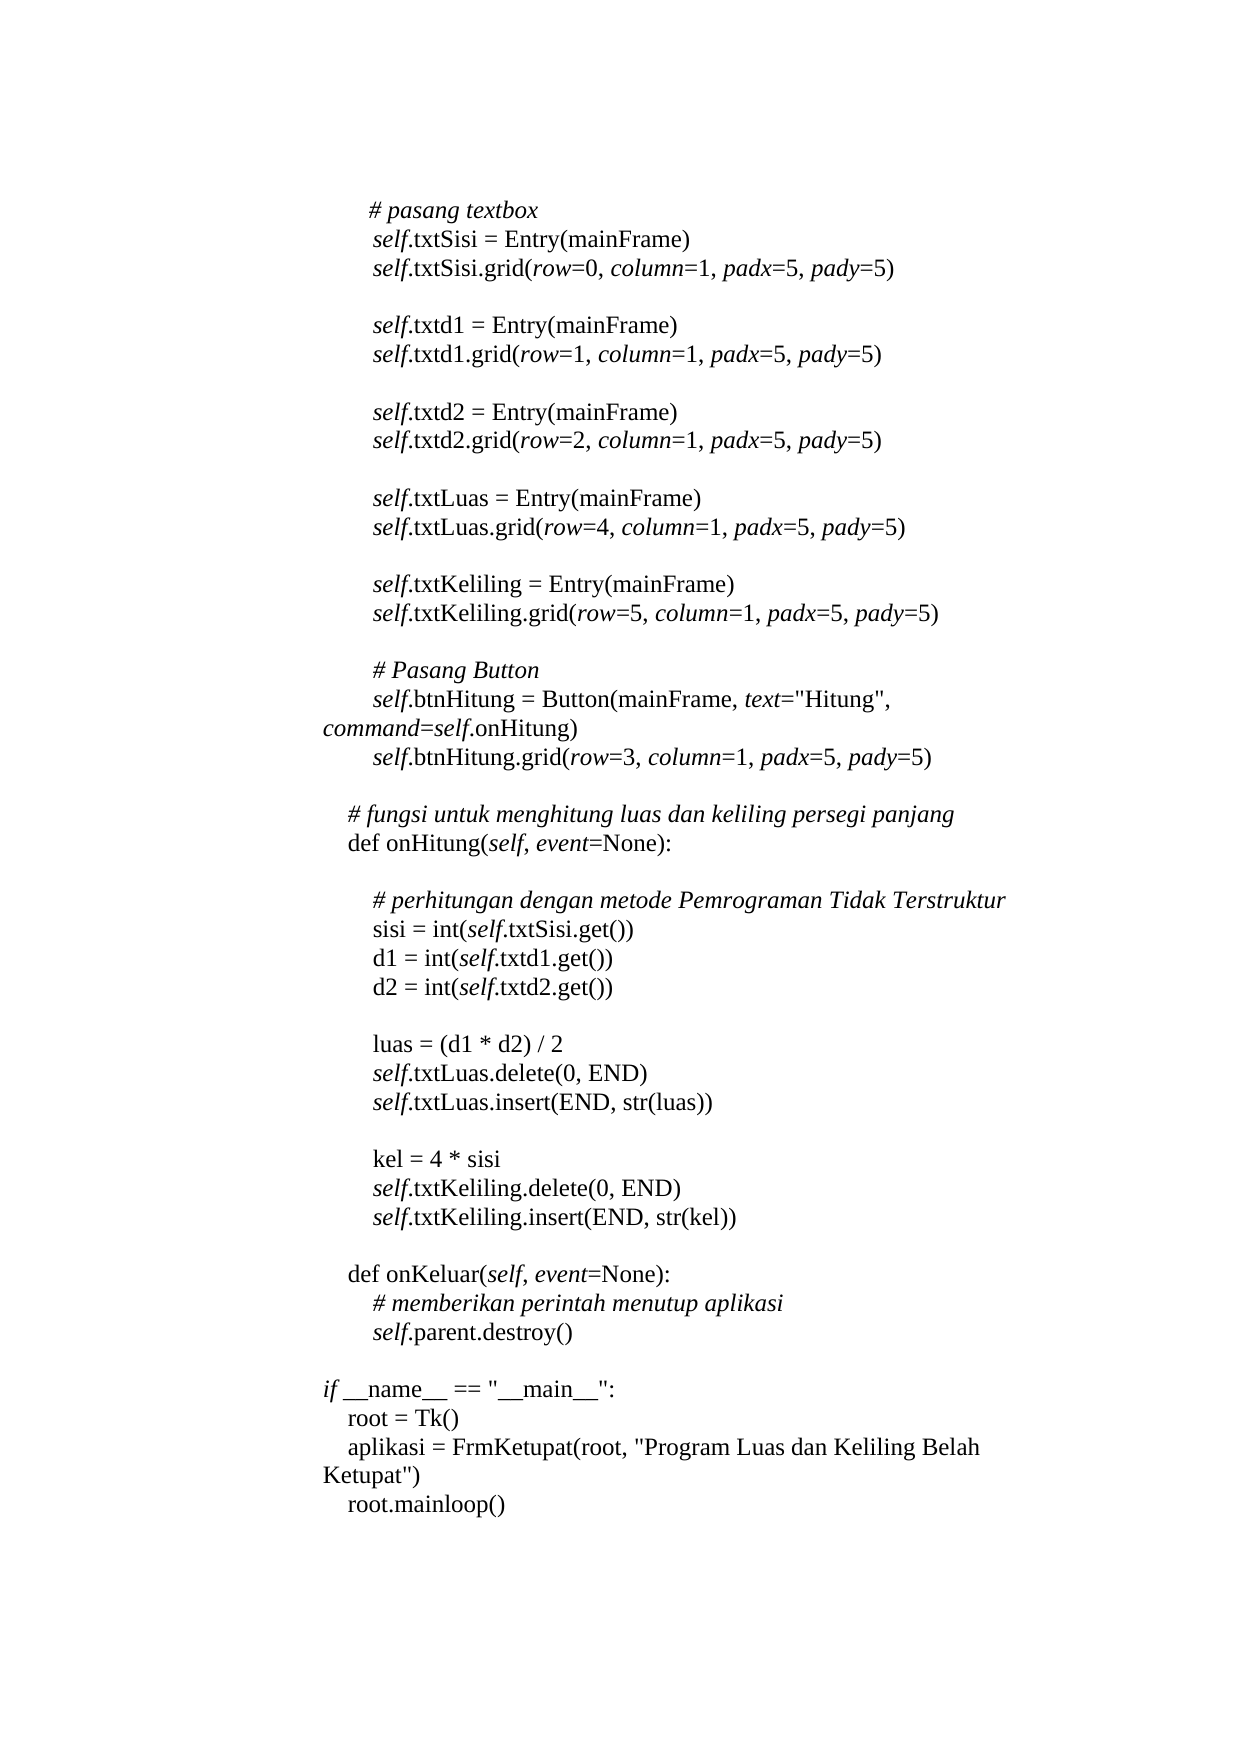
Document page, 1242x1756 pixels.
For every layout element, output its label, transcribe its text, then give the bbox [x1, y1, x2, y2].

text d1 = int(self.txtd1.get()) [323, 943, 1077, 972]
text self.btnHitung.grid(row=3, column=1, padx=5, pady=5) [323, 742, 1077, 770]
text self.txtd2 = Entry(mainFrame) [323, 397, 1077, 425]
text # perhitungan dengan metode Pemrograman Tidak Terstruktur [323, 885, 1077, 914]
text luas = (d1 * d2) / 2 [323, 1029, 1077, 1058]
text self.btnHitung = Button(mainFrame, text="Hitung", command=self.onHitung) [323, 684, 1077, 742]
text # pasang textbox [325, 195, 1077, 224]
text self.txtSisi = Entry(mainFrame) [323, 224, 1077, 253]
text kel = 4 * sisi [323, 1144, 1077, 1173]
text aplikasi = FrmKetupat(root, "Program Luas dan Keliling Belah Ketupat") [323, 1432, 1077, 1489]
text self.txtKeliling.insert(END, str(kel)) [323, 1202, 1077, 1230]
text self.txtd1.grid(row=1, column=1, padx=5, pady=5) [323, 339, 1077, 368]
text # memberikan perintah menutup aplikasi [323, 1288, 1077, 1317]
text d2 = int(self.txtd2.get()) [323, 972, 1077, 1000]
text self.txtd2.grid(row=2, column=1, padx=5, pady=5) [323, 425, 1077, 454]
text self.txtLuas = Entry(mainFrame) [323, 483, 1077, 512]
text self.txtLuas.insert(END, str(luas)) [323, 1087, 1077, 1115]
text # Pasang Button [323, 655, 1077, 684]
text # fungsi untuk menghitung luas dan keliling persegi panjang [323, 799, 1077, 828]
text self.txtLuas.delete(0, END) [323, 1058, 1077, 1087]
text self.txtLuas.grid(row=4, column=1, padx=5, pady=5) [323, 512, 1077, 540]
text if __name__ == "__main__": [323, 1374, 1077, 1403]
text self.txtKeliling.delete(0, END) [323, 1173, 1077, 1202]
text self.txtSisi.grid(row=0, column=1, padx=5, pady=5) [323, 253, 1077, 282]
text sisi = int(self.txtSisi.get()) [323, 914, 1077, 943]
text self.txtKeliling.grid(row=5, column=1, padx=5, pady=5) [323, 598, 1077, 627]
text def onKeluar(self, event=None): [323, 1259, 1077, 1288]
text self.txtd1 = Entry(mainFrame) [323, 310, 1077, 339]
text self.txtKeliling = Entry(mainFrame) [323, 569, 1077, 598]
text root.mainloop() [323, 1489, 1077, 1518]
text def onHitung(self, event=None): [323, 828, 1077, 857]
text self.parent.destroy() [323, 1317, 1077, 1345]
text root = Tk() [323, 1403, 1077, 1432]
